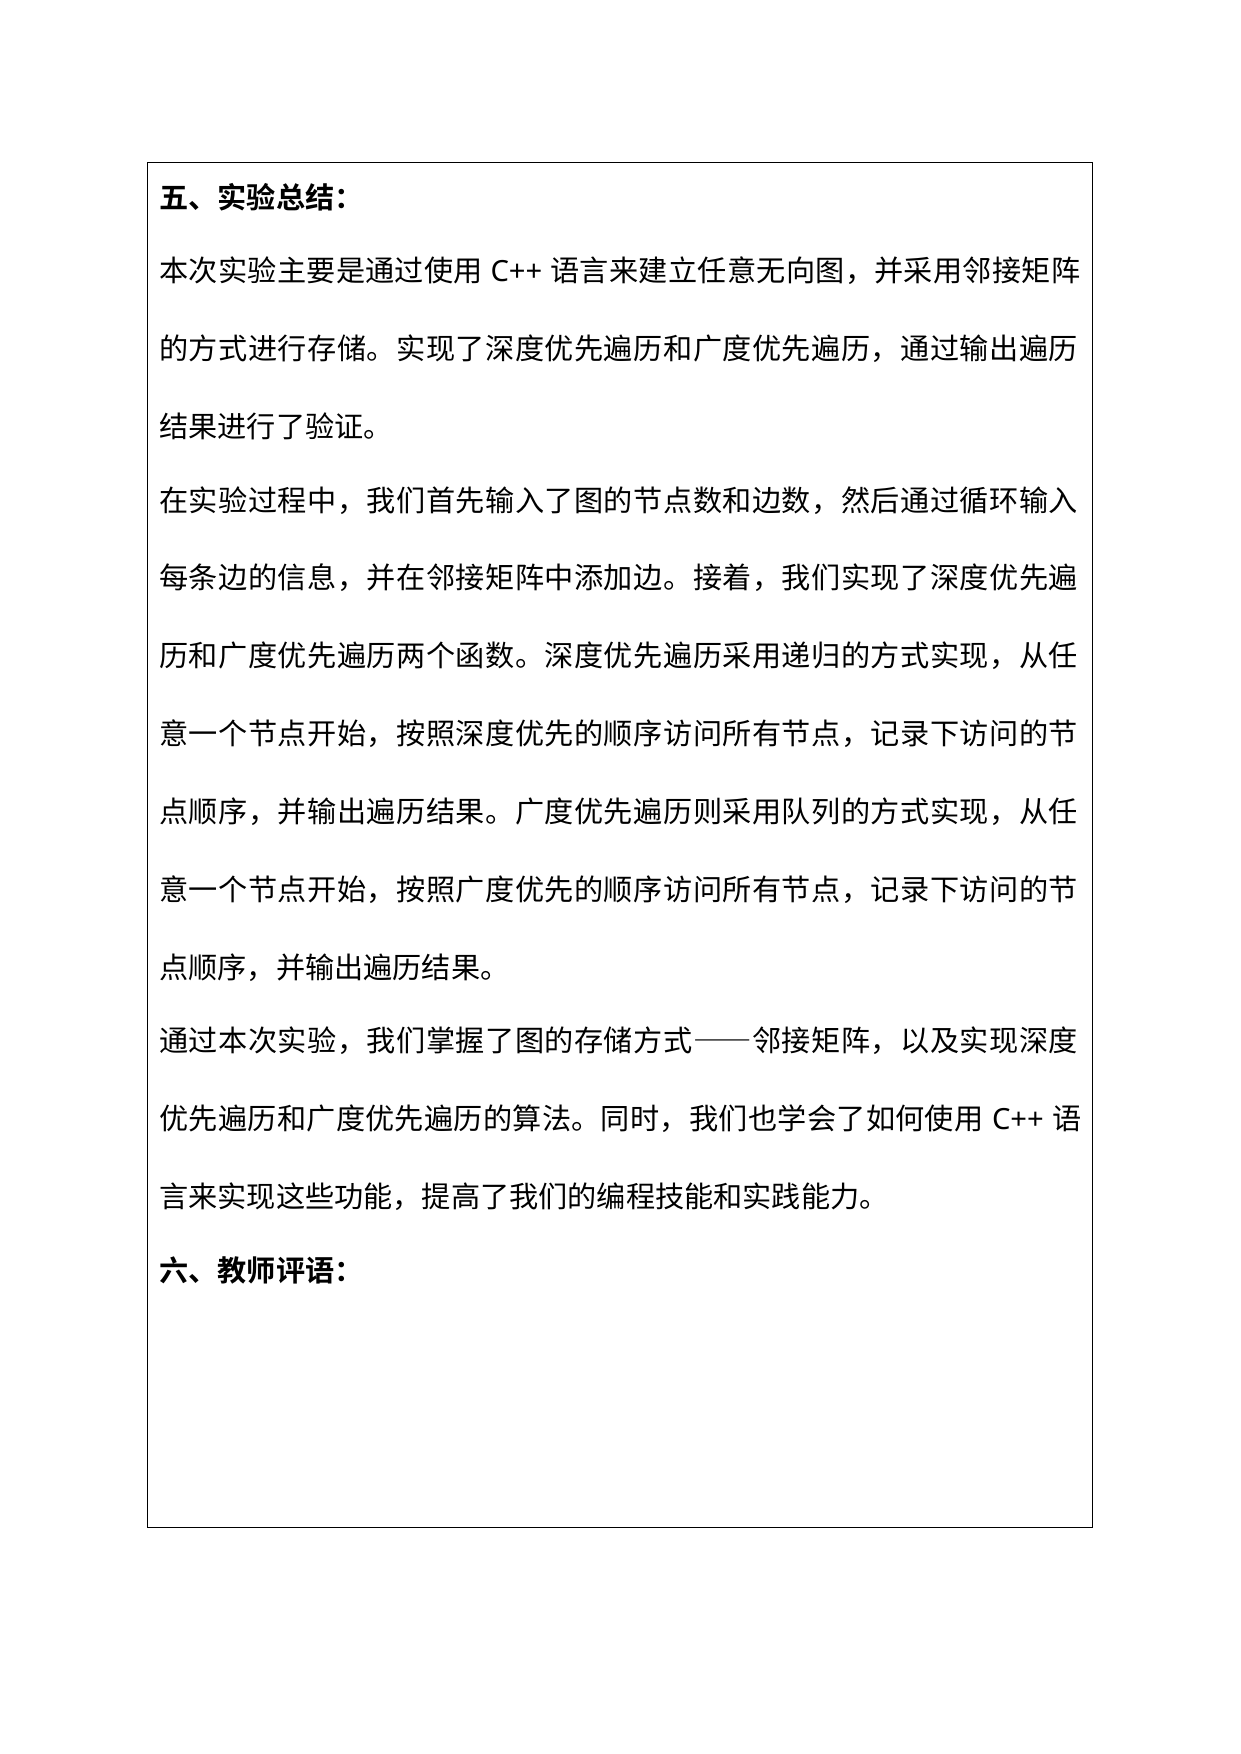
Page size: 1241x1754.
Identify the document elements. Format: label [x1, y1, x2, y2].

table_cell [148, 163, 1092, 1527]
